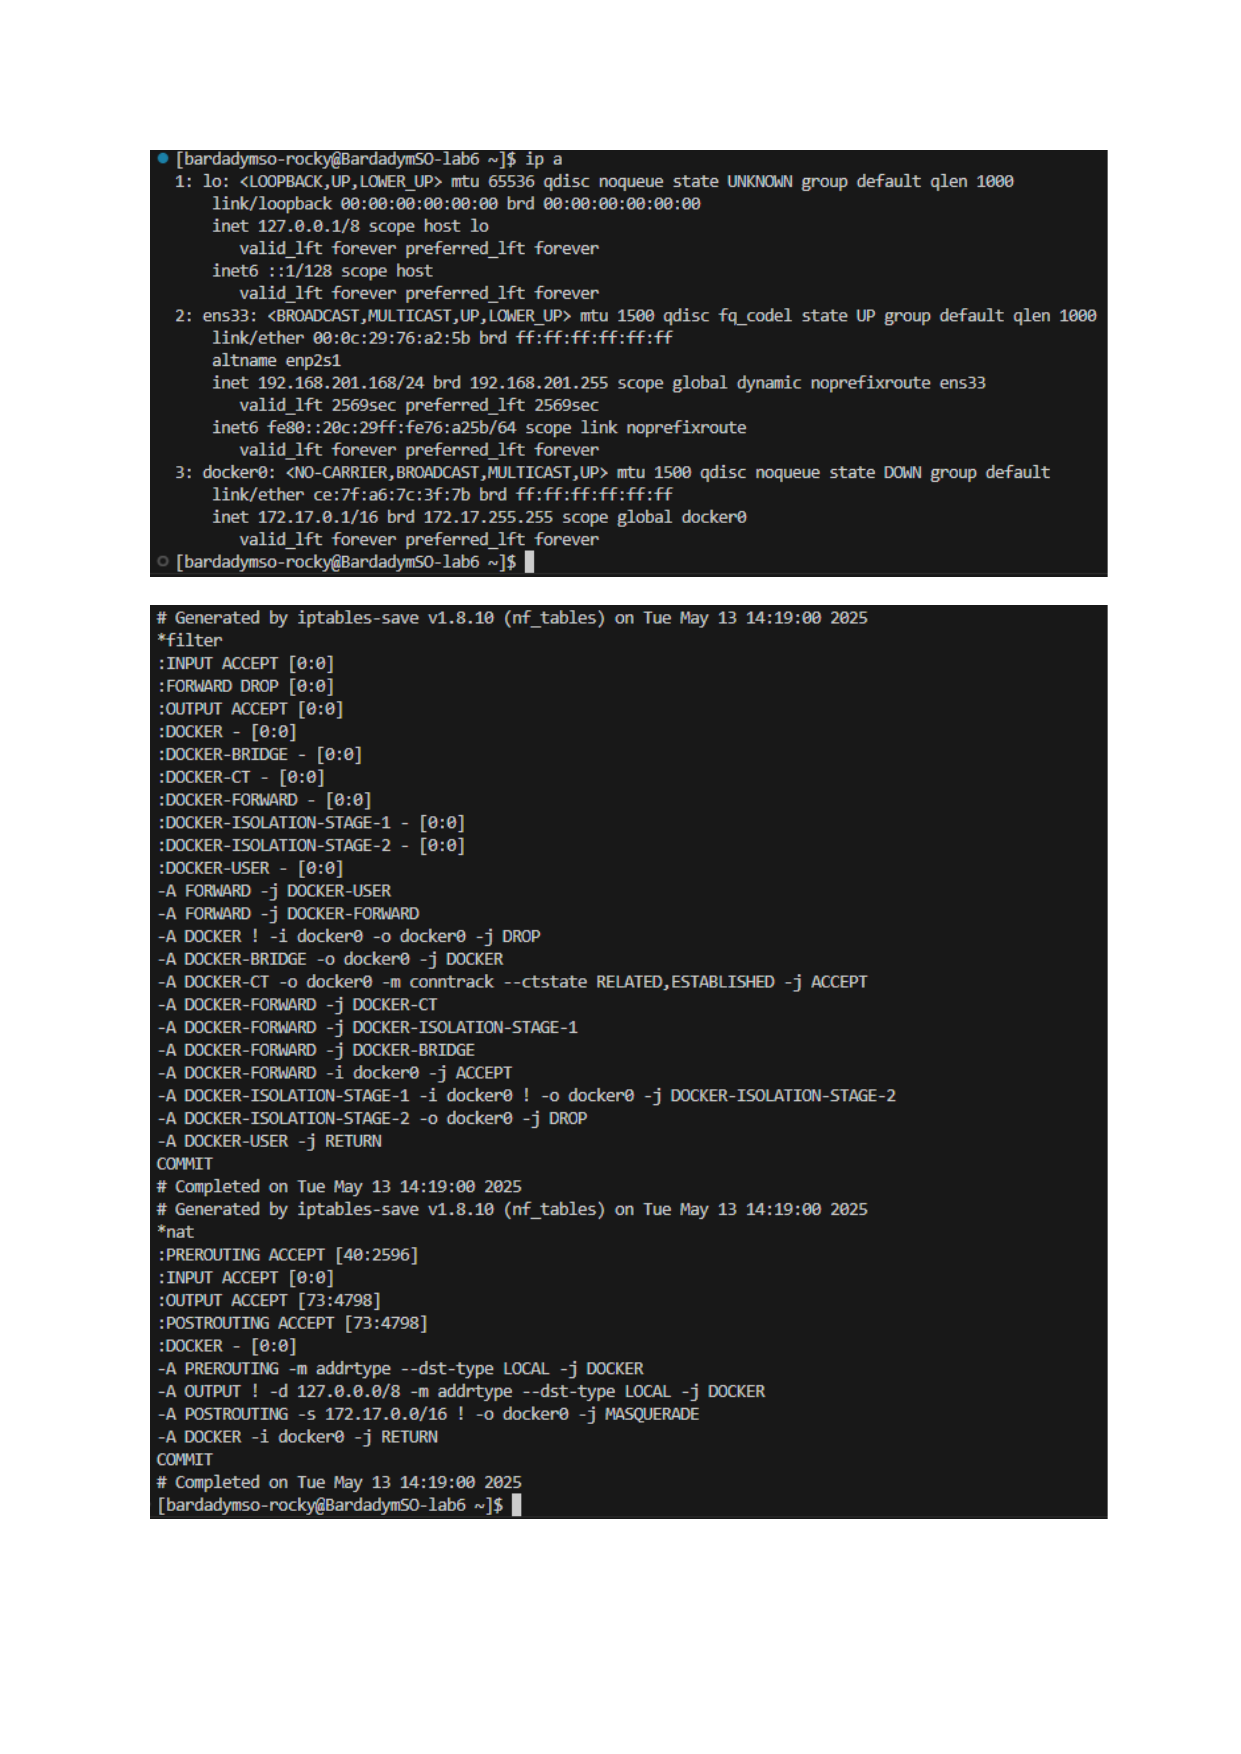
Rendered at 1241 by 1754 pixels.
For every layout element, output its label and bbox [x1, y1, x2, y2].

picture [150, 605, 1108, 1519]
picture [150, 150, 1108, 577]
